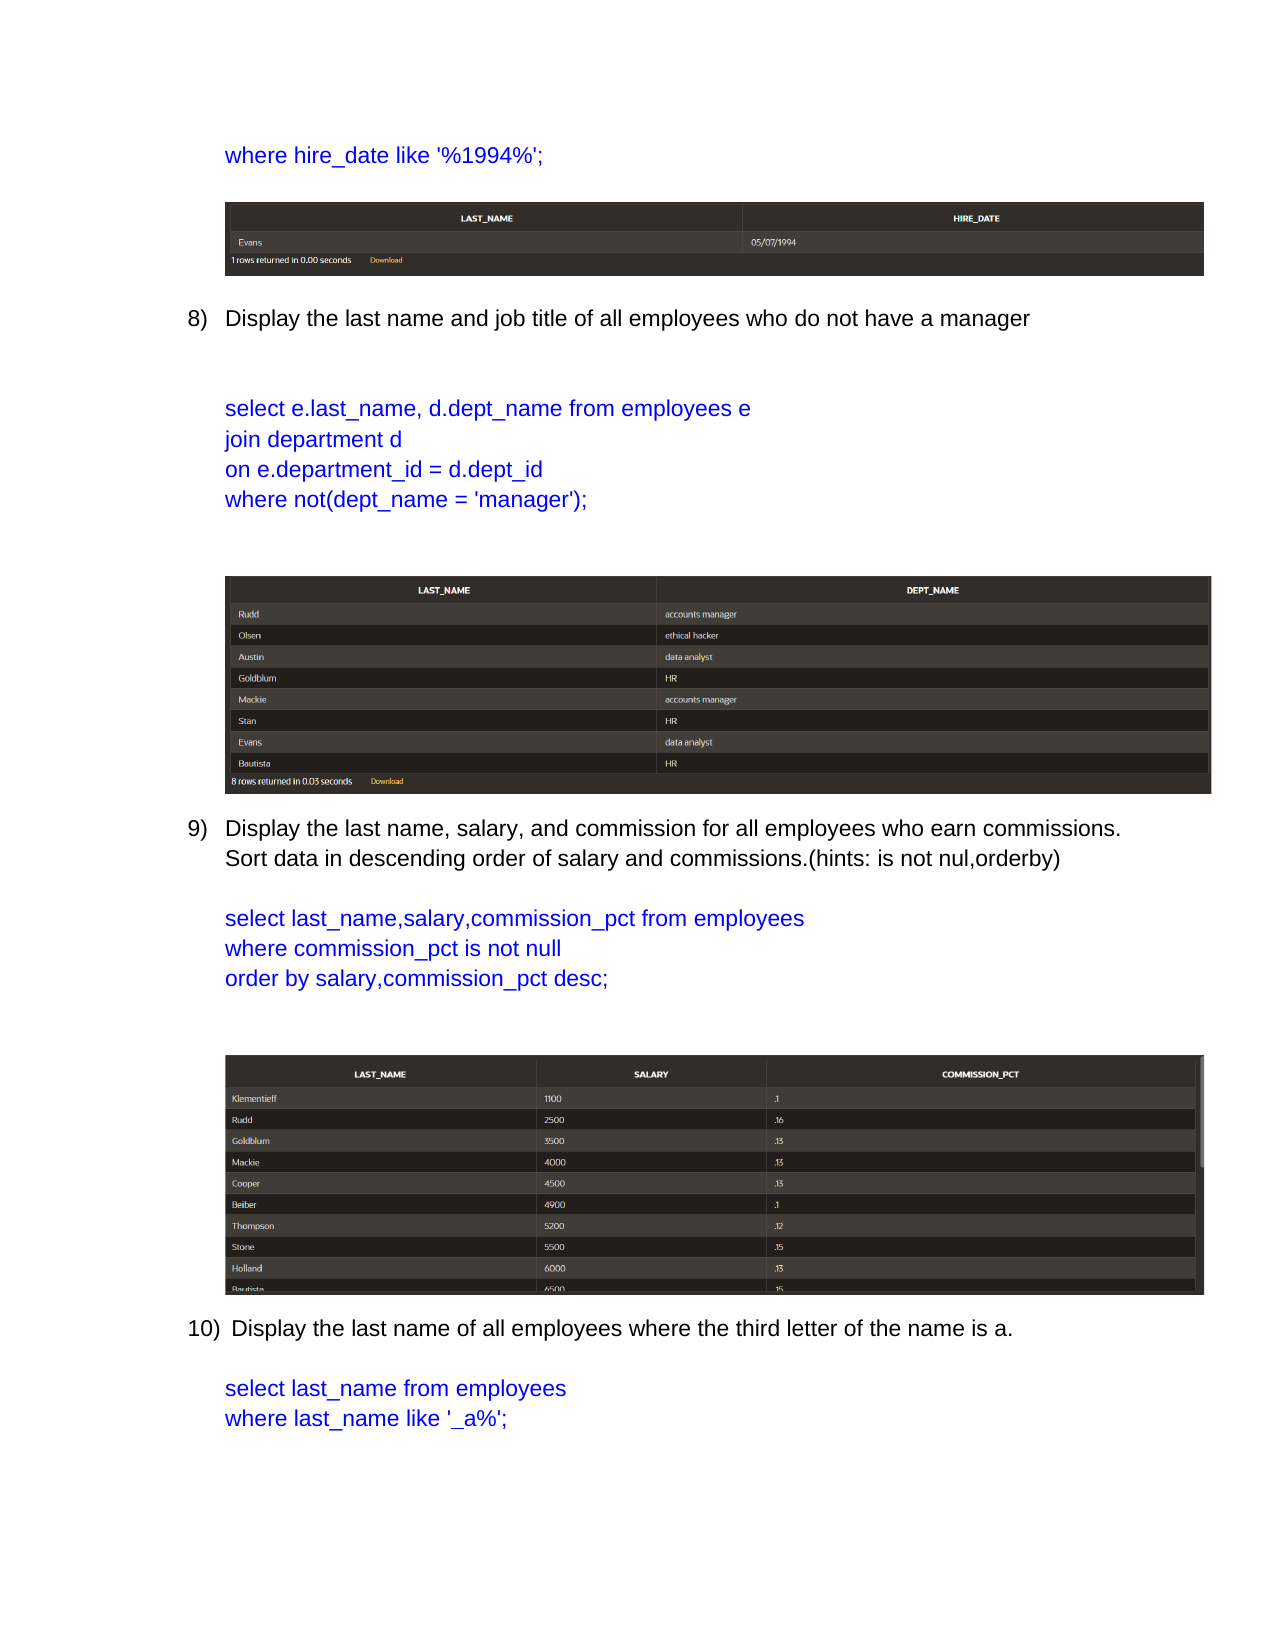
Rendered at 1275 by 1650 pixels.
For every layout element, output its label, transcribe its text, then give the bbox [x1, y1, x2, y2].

text on e.department_id = d.dept_id where not(dept_name = 'manager'); [225, 456, 589, 512]
picture [225, 202, 1204, 276]
text select e.last_name, d.dept_name from employees e join department d [225, 395, 753, 452]
text order by salary,commission_pct desc; [225, 965, 1210, 992]
picture [225, 576, 1212, 794]
list Display the last name and job title of all employees who do not have a manager [187, 305, 1210, 332]
text select last_name,salary,commission_pct from employees where commission_pct is not null [225, 905, 807, 962]
picture [225, 1055, 1205, 1295]
list Display the last name, salary, and commission for all employees who earn commissions. Sort data in descending order of salary and commissions.(hints: is not nul,orderby) [187, 815, 1122, 871]
text where hire_date like '%1994%'; [225, 142, 1210, 168]
text select last_name from employees where last_name like ' a%'; [225, 1374, 567, 1431]
list Display the last name of all employees where the third letter of the name is a. [187, 1314, 1210, 1341]
